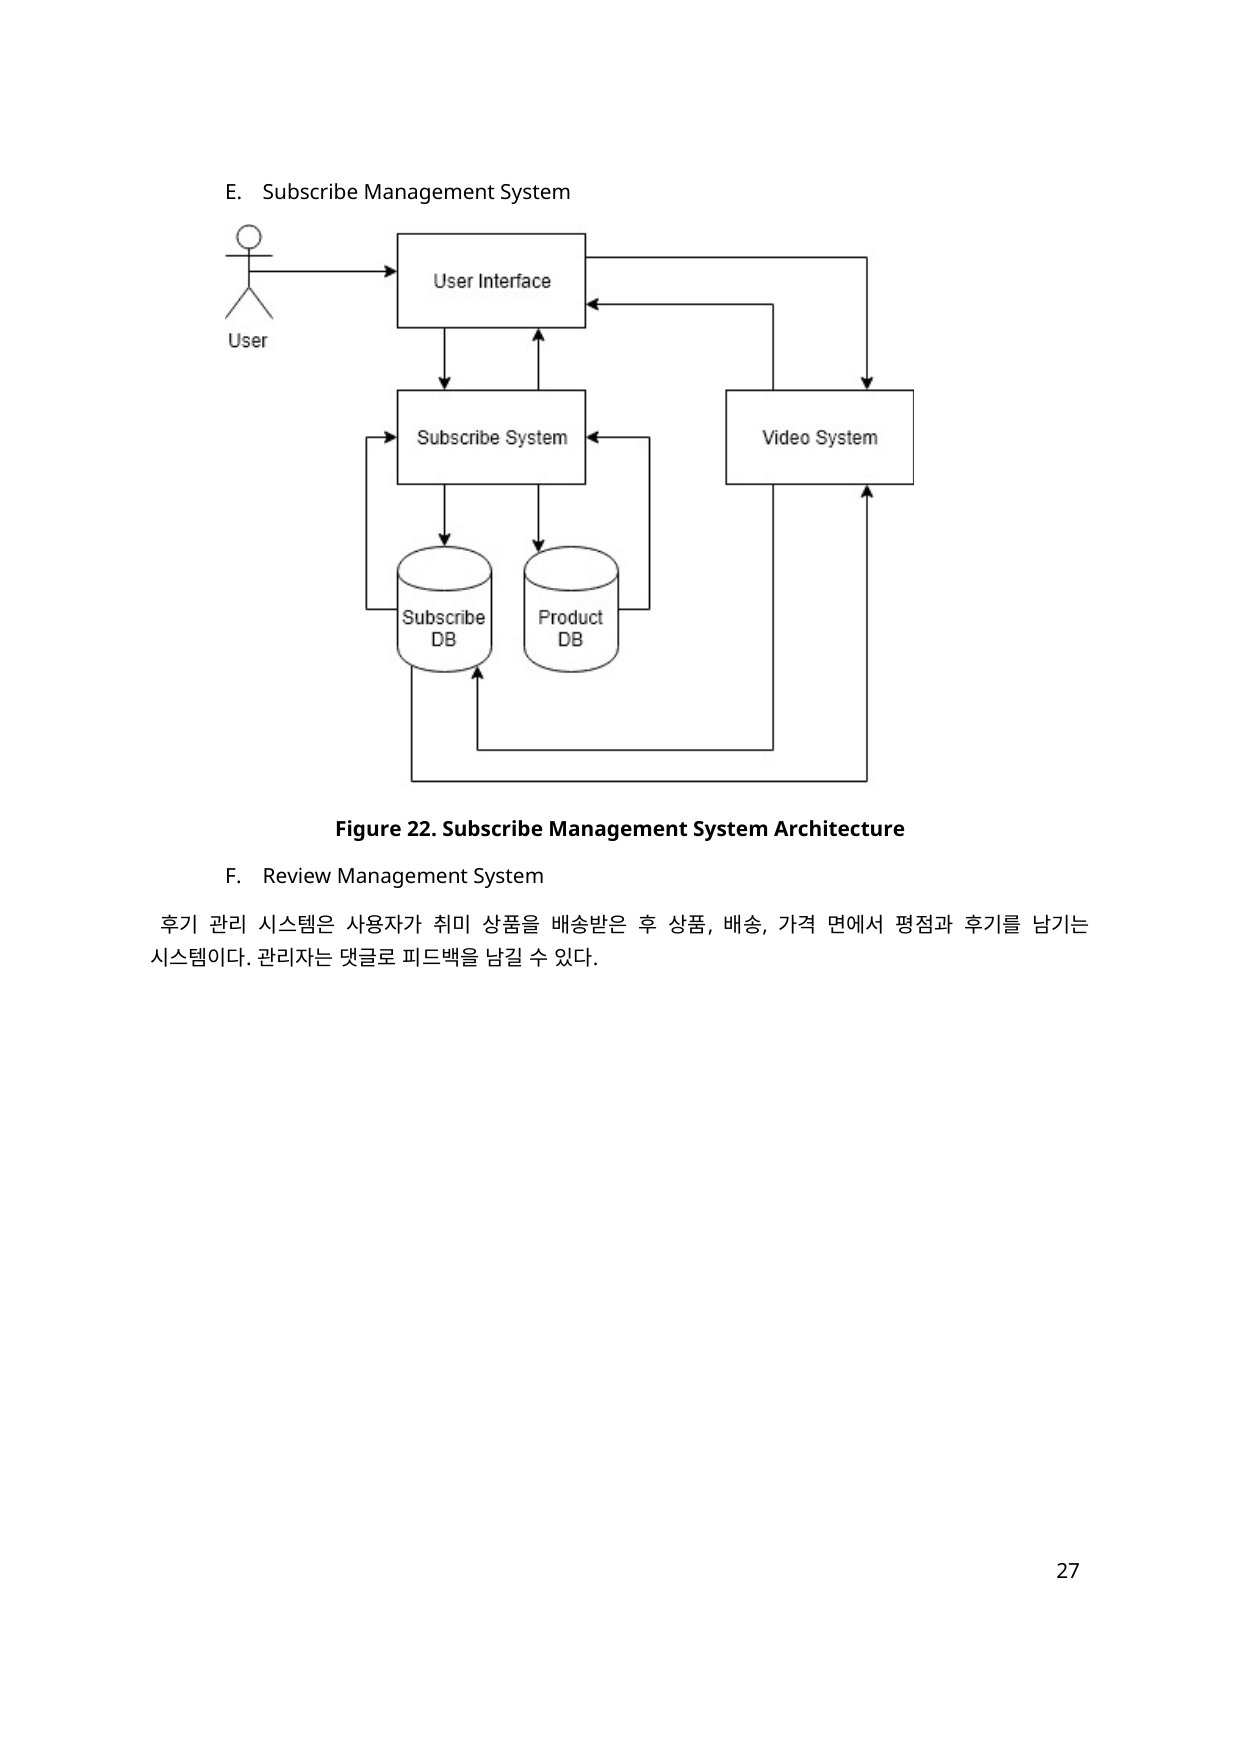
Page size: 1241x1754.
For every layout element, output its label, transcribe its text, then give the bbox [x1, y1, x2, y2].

subtitle Review Management System [225, 861, 1090, 889]
subtitle Subscribe Management System [225, 177, 1090, 206]
picture [225, 224, 914, 795]
text 후기 관리 시스템은 사용자가 취미 상품을 배송받은 후 상품, 배송, 가격 면에서 평점과 후기를 남기는 시스템이다. 관리자는 댓글로 피드백을 남길 수 있다. [150, 908, 1090, 971]
